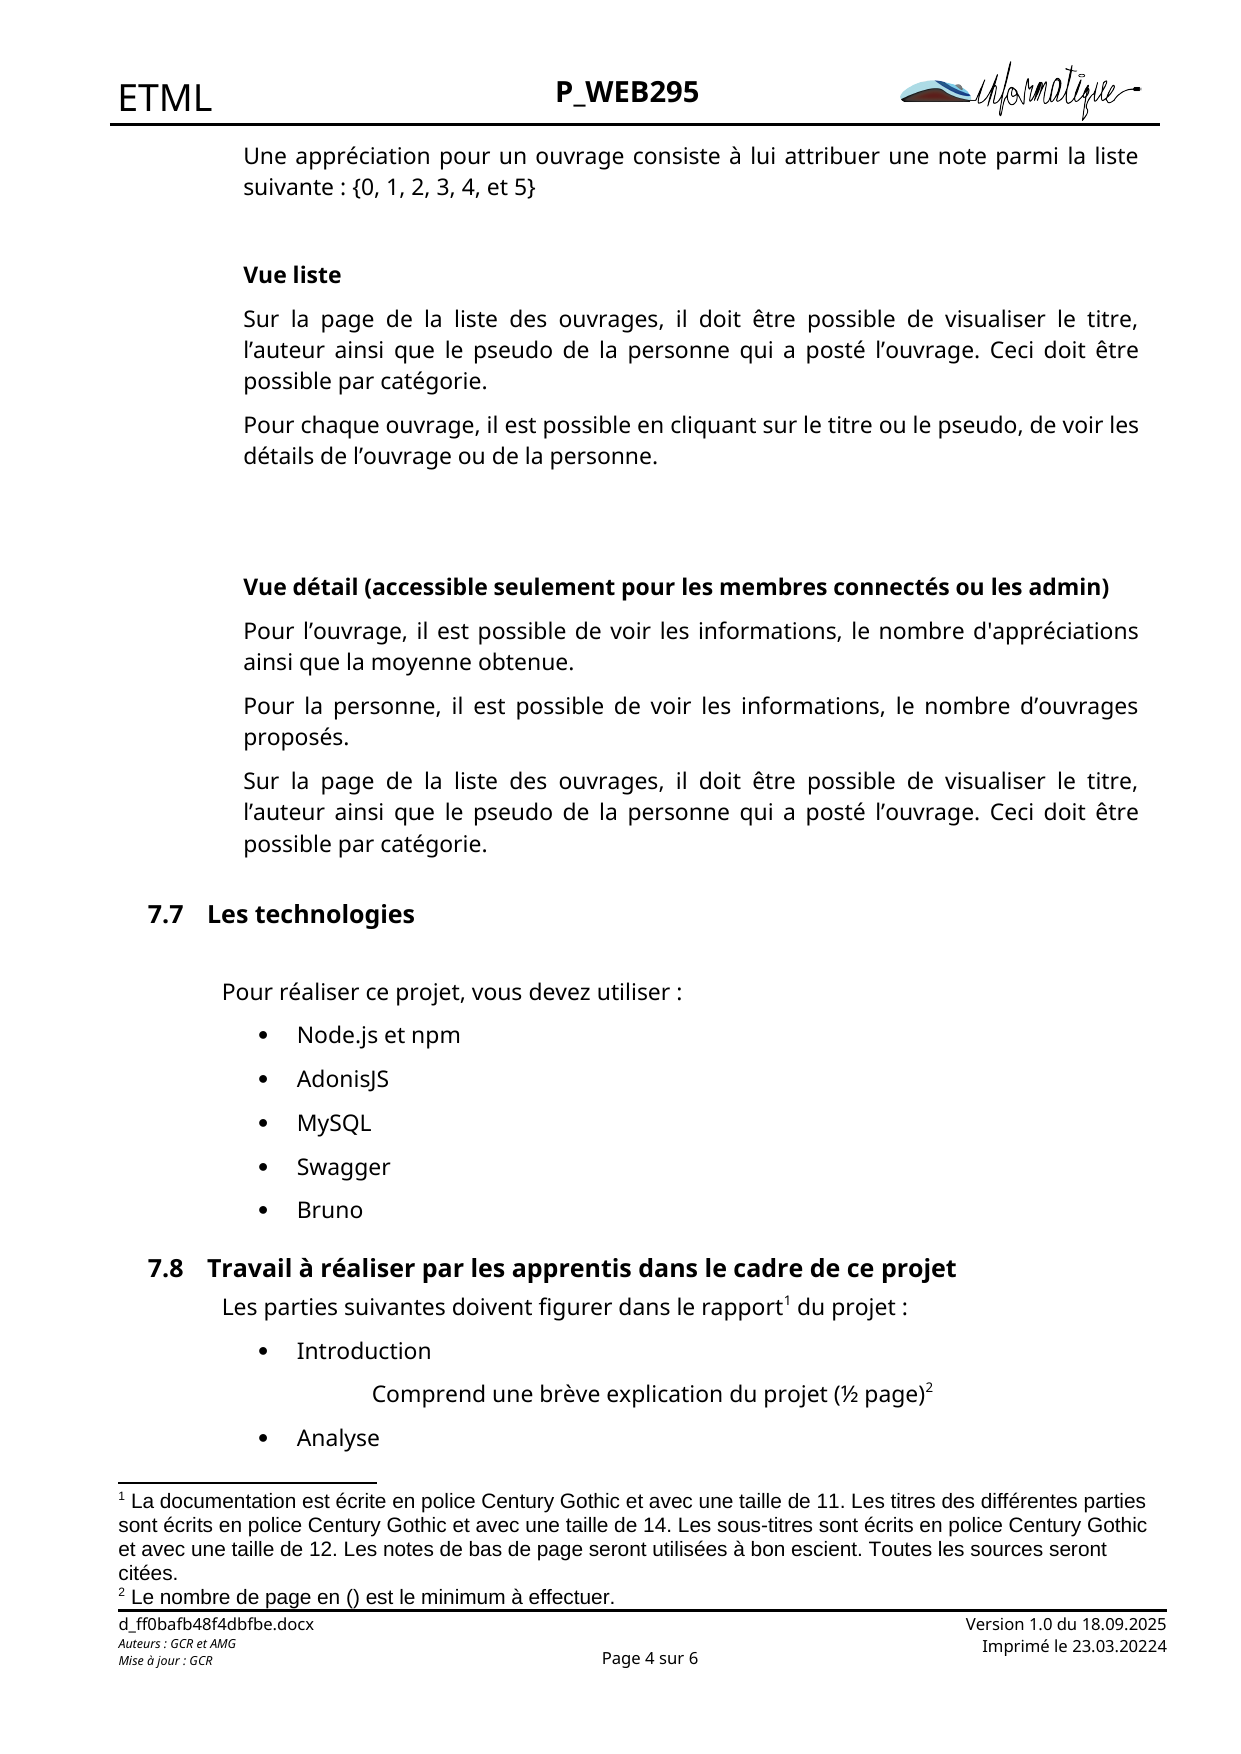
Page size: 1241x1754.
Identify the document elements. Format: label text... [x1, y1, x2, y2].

subtitle Les technologies [148, 896, 1152, 930]
text Comprend une brève explication du projet (½ page) [372, 1378, 1152, 1409]
list Node.js et npm [259, 1019, 1152, 1051]
list MySQL [259, 1107, 1152, 1138]
list Bruno [259, 1194, 1152, 1226]
subtitle Travail à réaliser par les apprentis dans le cadre de ce projet [148, 1251, 1152, 1284]
list Analyse [259, 1422, 1152, 1453]
list AdonisJS [259, 1063, 1152, 1094]
text Les parties suivantes doivent figurer dans le rapport du projet : [222, 1291, 1152, 1322]
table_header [232, 140, 1152, 871]
list Swagger [259, 1151, 1152, 1182]
list Introduction [259, 1334, 1152, 1366]
picture [900, 61, 1142, 121]
text Pour réaliser ce projet, vous devez utiliser : [222, 976, 1152, 1007]
